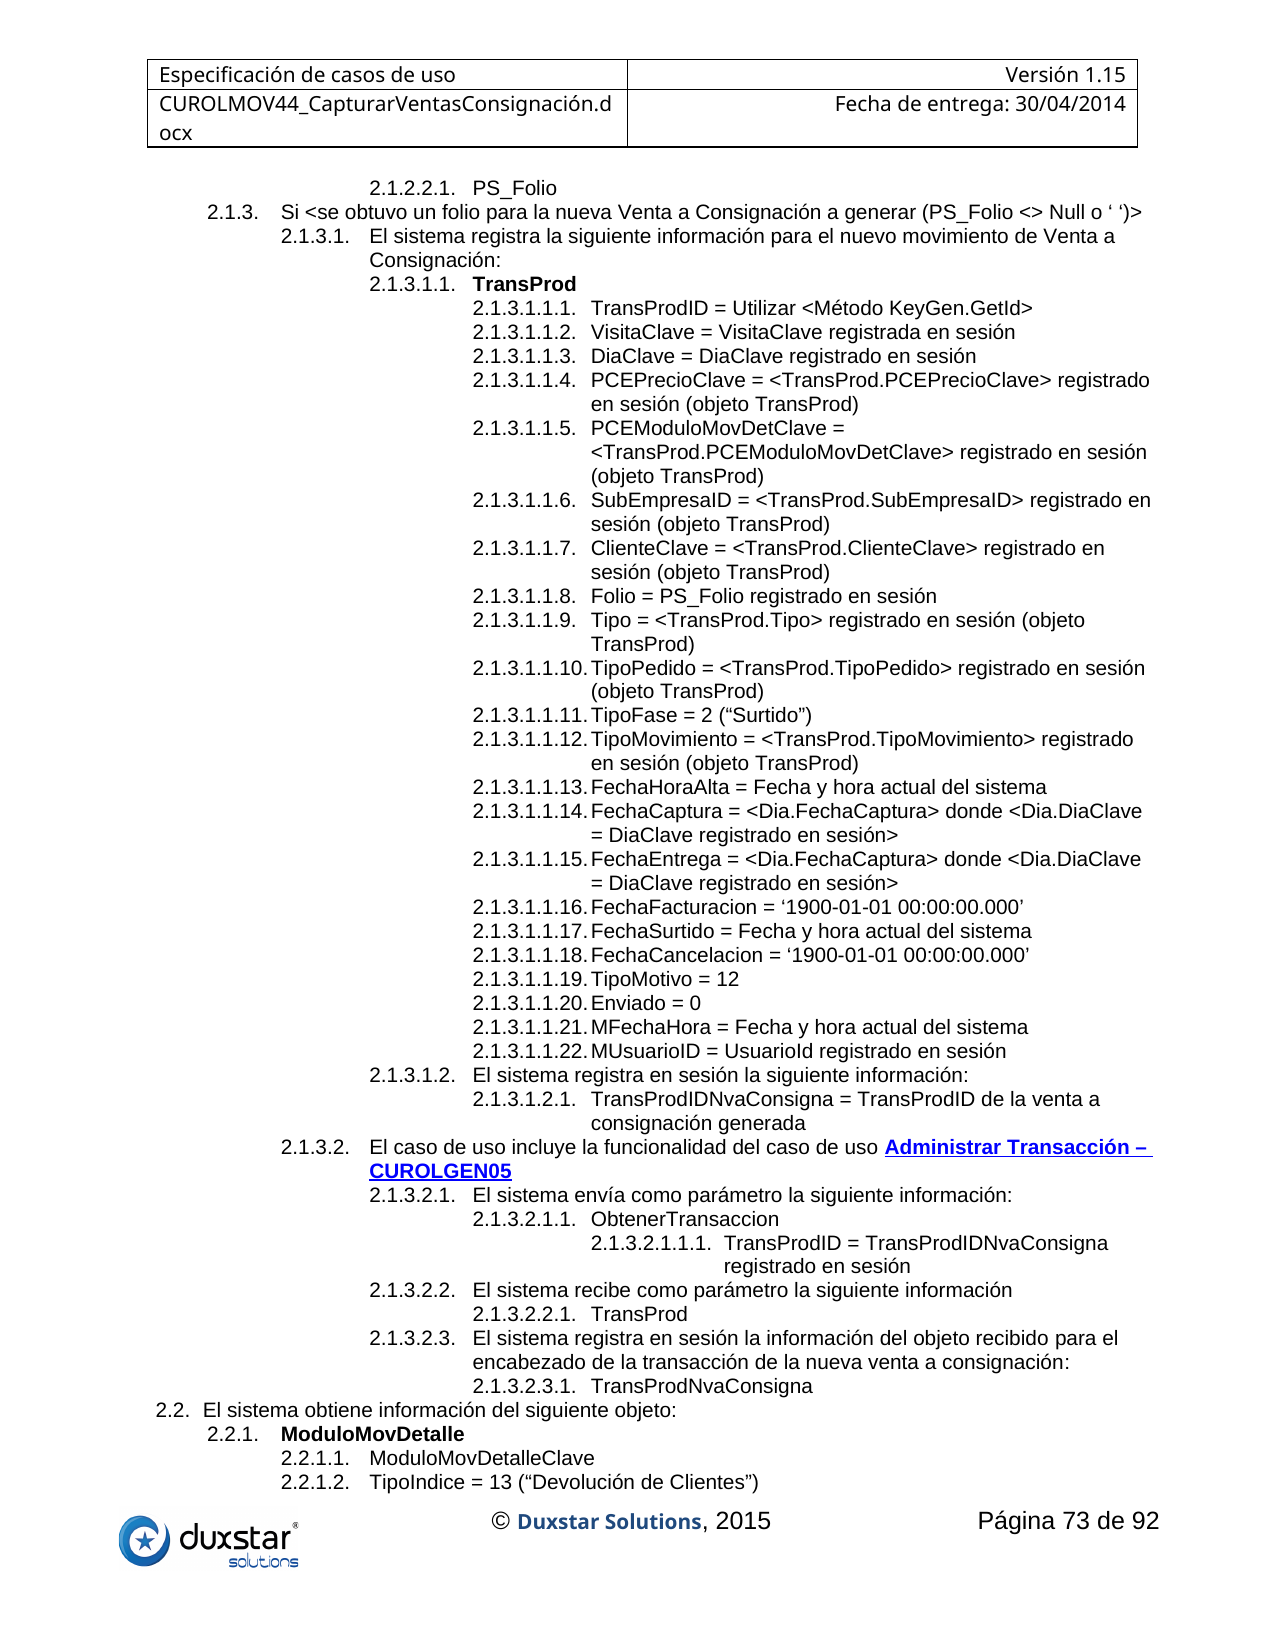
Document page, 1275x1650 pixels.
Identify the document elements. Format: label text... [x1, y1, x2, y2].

list TipoMovimiento = <TransProd.TipoMovimiento> registrado en sesión (objeto TransProd) [472, 727, 1157, 775]
list ModuloMovDetalle [207, 1422, 1157, 1446]
list FechaEntrega = <Dia.FechaCaptura> donde <Dia.DiaClave = DiaClave registrado en sesión> [472, 847, 1157, 895]
list ModuloMovDetalleClave [281, 1446, 1157, 1470]
list Enviado = 0 [472, 991, 1157, 1015]
list MFechaHora = Fecha y hora actual del sistema [472, 1015, 1157, 1039]
list TipoFase = 2 (“Surtido”) [472, 703, 1157, 727]
list TransProdID = TransProdIDNvaConsigna registrado en sesión [591, 1230, 1157, 1278]
list TransProd [472, 1302, 1157, 1326]
list FechaSurtido = Fecha y hora actual del sistema [472, 919, 1157, 943]
list PCEModuloMovDetClave = <TransProd.PCEModuloMovDetClave> registrado en sesión (objeto TransProd) [472, 416, 1157, 488]
list ObtenerTransaccion [472, 1206, 1157, 1230]
list ClienteClave = <TransProd.ClienteClave> registrado en sesión (objeto TransProd) [472, 536, 1157, 583]
list TransProdIDNvaConsigna = TransProdID de la venta a consignación generada [472, 1087, 1157, 1134]
list El sistema recibe como parámetro la siguiente información [369, 1278, 1157, 1302]
list TransProdID = Utilizar <Método KeyGen.GetId> [472, 296, 1157, 320]
list TipoMotivo = 12 [472, 967, 1157, 991]
list FechaHoraAlta = Fecha y hora actual del sistema [472, 775, 1157, 799]
list TipoPedido = <TransProd.TipoPedido> registrado en sesión (objeto TransProd) [472, 655, 1157, 703]
list SubEmpresaID = <TransProd.SubEmpresaID> registrado en sesión (objeto TransProd) [472, 488, 1157, 536]
list El sistema obtiene información del siguiente objeto: [155, 1398, 1157, 1422]
list MUsuarioID = UsuarioId registrado en sesión [472, 1039, 1157, 1063]
list TransProd [369, 272, 1157, 296]
list El caso de uso incluye la funcionalidad del caso de uso Administrar Transacción – CUROLGEN05 [281, 1134, 1157, 1182]
list El sistema registra la siguiente información para el nuevo movimiento de Venta a Consignación: [281, 224, 1157, 272]
list El sistema registra en sesión la información del objeto recibido para el encabezado de la transacción de la nueva venta a consignación: [369, 1326, 1157, 1374]
list Si <se obtuvo un folio para la nueva Venta a Consignación a generar (PS_Folio <> Null o ‘ ‘)> [207, 200, 1157, 224]
list FechaCancelacion = ‘1900-01-01 00:00:00.000’ [472, 943, 1157, 967]
list TransProdNvaConsigna [472, 1374, 1157, 1398]
list El sistema envía como parámetro la siguiente información: [369, 1182, 1157, 1206]
list DiaClave = DiaClave registrado en sesión [472, 344, 1157, 368]
list PCEPrecioClave = <TransProd.PCEPrecioClave> registrado en sesión (objeto TransProd) [472, 368, 1157, 416]
list Tipo = <TransProd.Tipo> registrado en sesión (objeto TransProd) [472, 607, 1157, 655]
list FechaFacturacion = ‘1900-01-01 00:00:00.000’ [472, 895, 1157, 919]
picture [118, 1506, 299, 1571]
list FechaCaptura = <Dia.FechaCaptura> donde <Dia.DiaClave = DiaClave registrado en sesión> [472, 799, 1157, 847]
list TipoIndice = 13 (“Devolución de Clientes”) [281, 1470, 1157, 1494]
list VisitaClave = VisitaClave registrada en sesión [472, 320, 1157, 344]
list El sistema registra en sesión la siguiente información: [369, 1063, 1157, 1087]
list PS_Folio [369, 176, 1157, 200]
list Folio = PS_Folio registrado en sesión [472, 583, 1157, 607]
